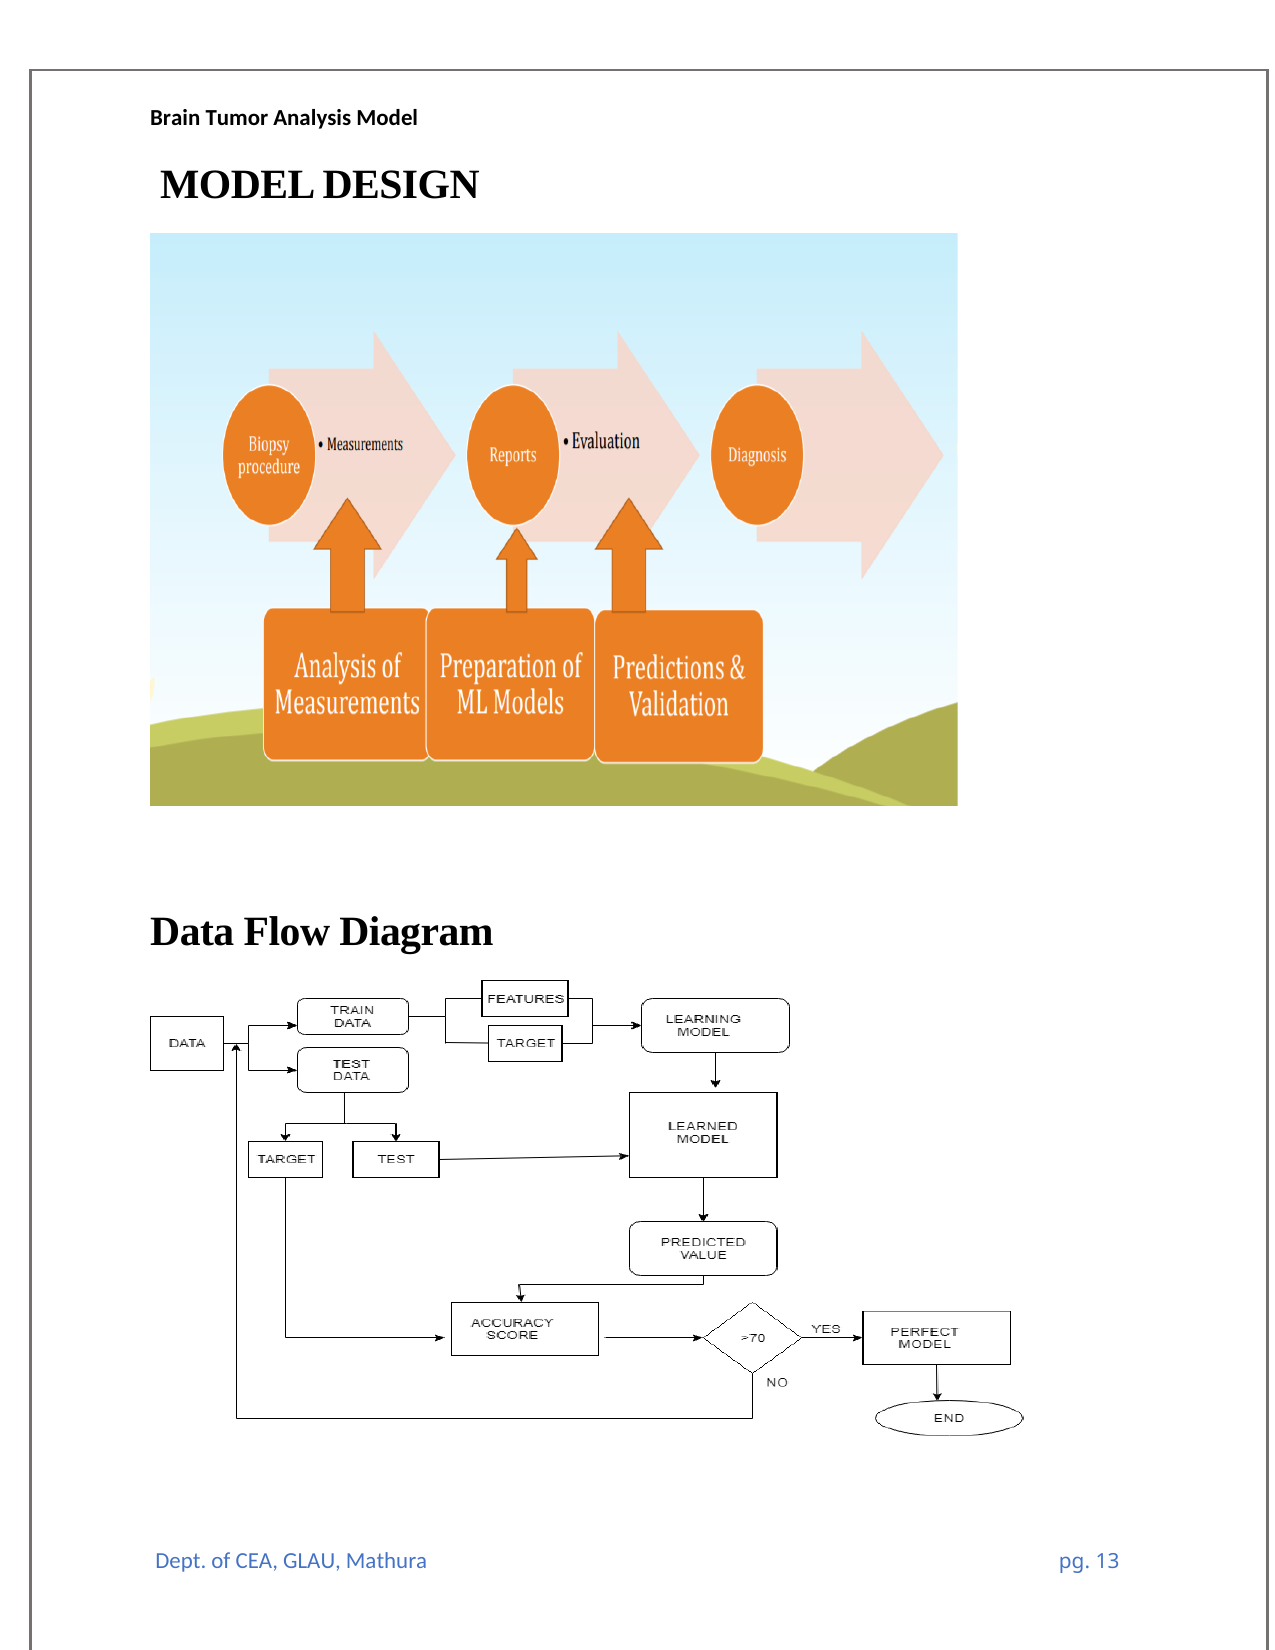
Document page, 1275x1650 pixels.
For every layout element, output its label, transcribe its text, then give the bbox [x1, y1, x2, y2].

picture [150, 233, 958, 806]
text MODEL DESIGN [150, 159, 1125, 207]
picture [150, 980, 1024, 1436]
text Data Flow Diagram [150, 906, 1125, 954]
